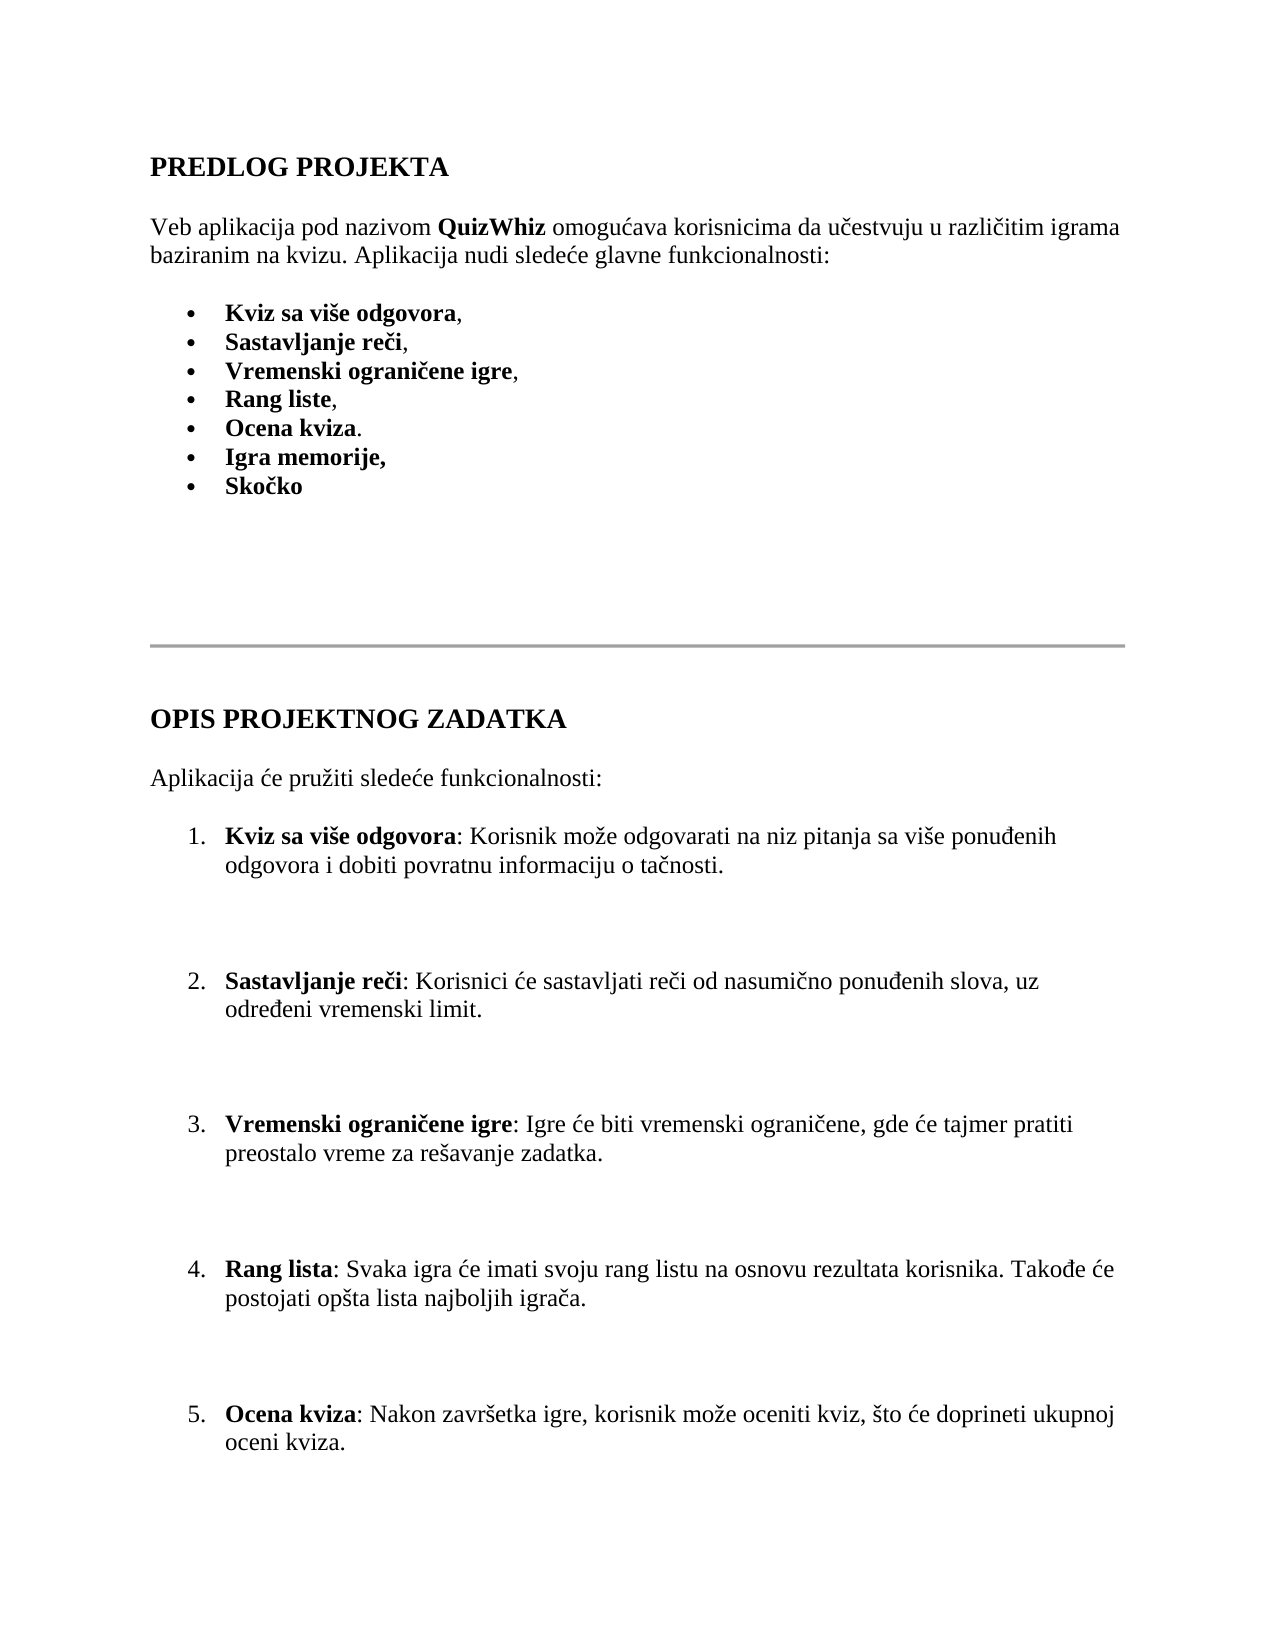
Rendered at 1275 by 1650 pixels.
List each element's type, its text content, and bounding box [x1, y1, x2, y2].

list Sastavljanje reči: Korisnici će sastavljati reči od nasumično ponuđenih slova, uz određeni vremenski limit. [187, 966, 1125, 1023]
list Kviz sa više odgovora, [187, 298, 1125, 327]
text OPIS PROJEKTNOG ZADATKA [150, 702, 1125, 734]
list Vremenski ograničene igre, [187, 356, 1125, 384]
list Rang lista: Svaka igra će imati svoju rang listu na osnovu rezultata korisnika. Takođe će postojati opšta lista najboljih igrača. [187, 1254, 1125, 1312]
list Skočko [187, 471, 1125, 499]
list Ocena kviza. [187, 413, 1125, 442]
list Rang liste, [187, 384, 1125, 413]
text Veb aplikacija pod nazivom QuizWhiz omogućava korisnicima da učestvuju u različitim igrama baziranim na kvizu. Aplikacija nudi sledeće glavne funkcionalnosti: [150, 212, 1125, 269]
list Vremenski ograničene igre: Igre će biti vremenski ograničene, gde će tajmer pratiti preostalo vreme za rešavanje zadatka. [187, 1109, 1125, 1167]
list Igra memorije, [187, 442, 1125, 471]
list Sastavljanje reči, [187, 327, 1125, 356]
list Ocena kviza: Nakon završetka igre, korisnik može oceniti kviz, što će doprineti ukupnoj oceni kviza. [187, 1399, 1125, 1456]
text PREDLOG PROJEKTA [150, 150, 1125, 182]
text Aplikacija će pružiti sledeće funkcionalnosti: [150, 763, 1125, 792]
list Kviz sa više odgovora: Korisnik može odgovarati na niz pitanja sa više ponuđenih odgovora i dobiti povratnu informaciju o tačnosti. [187, 821, 1125, 879]
